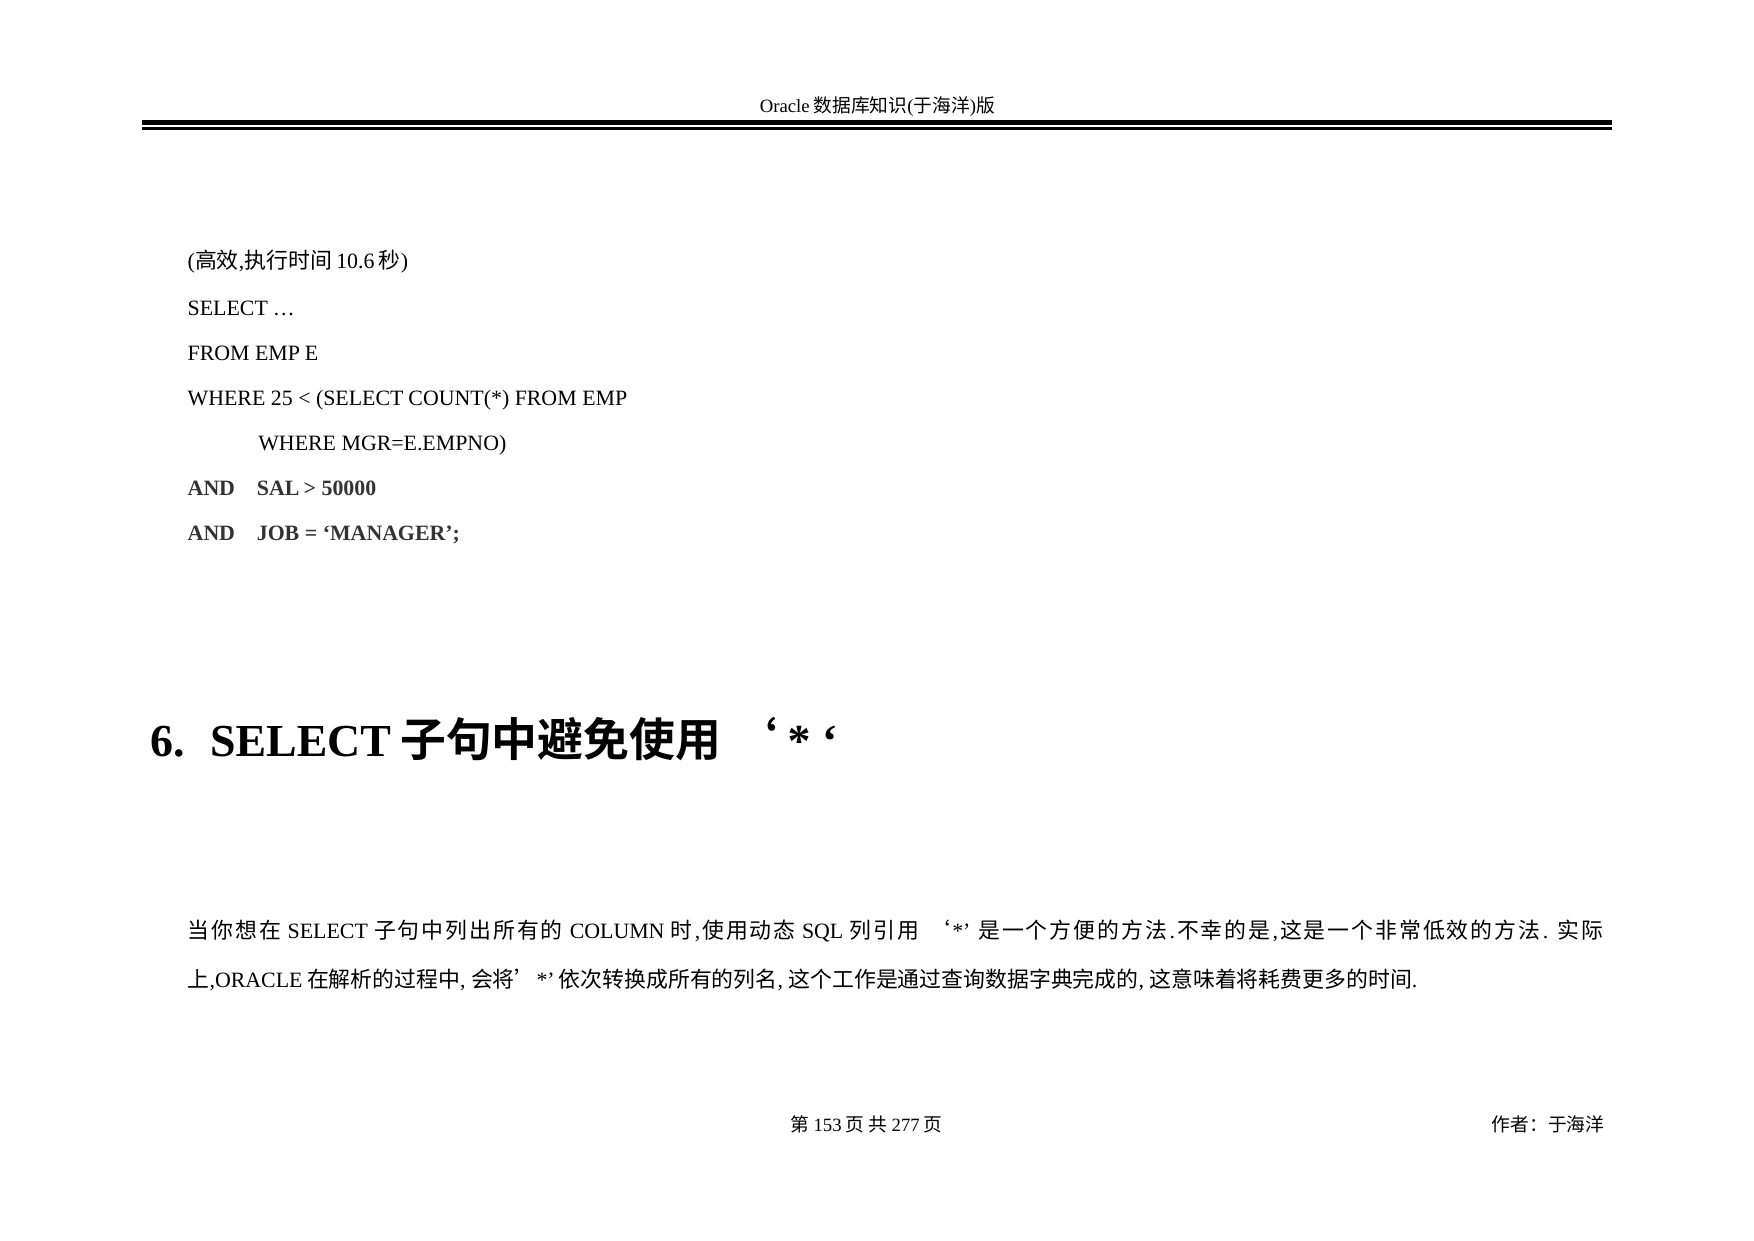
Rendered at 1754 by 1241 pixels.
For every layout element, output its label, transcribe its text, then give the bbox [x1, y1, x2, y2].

text (高效,执行时间10.6秒) [187, 243, 1604, 275]
text AND SAL > 50000 [187, 471, 1604, 504]
text WHERE 25 < (SELECT COUNT(*) FROM EMP [187, 381, 1604, 414]
text SELECT … [187, 291, 1604, 323]
text 当你想在SELECT子句中列出所有的COLUMN时,使用动态SQL列引用 ‘*’ 是一个方便的方法.不幸的是,这是一个非常低效的方法. 实际上,ORACLE在解析的过程中, 会将’*’ 依次转换成所有的列名, 这个工作是通过查询数据字典完成的, 这意味着将耗费更多的时间. [187, 913, 1604, 994]
text WHERE MGR=E.EMPNO) [187, 426, 1604, 459]
text FROM EMP E [187, 336, 1604, 369]
subtitle 6. SELECT子句中避免使用 ‘ * ‘ [150, 687, 1604, 785]
text AND JOB = ‘MANAGER’; [187, 517, 1604, 549]
